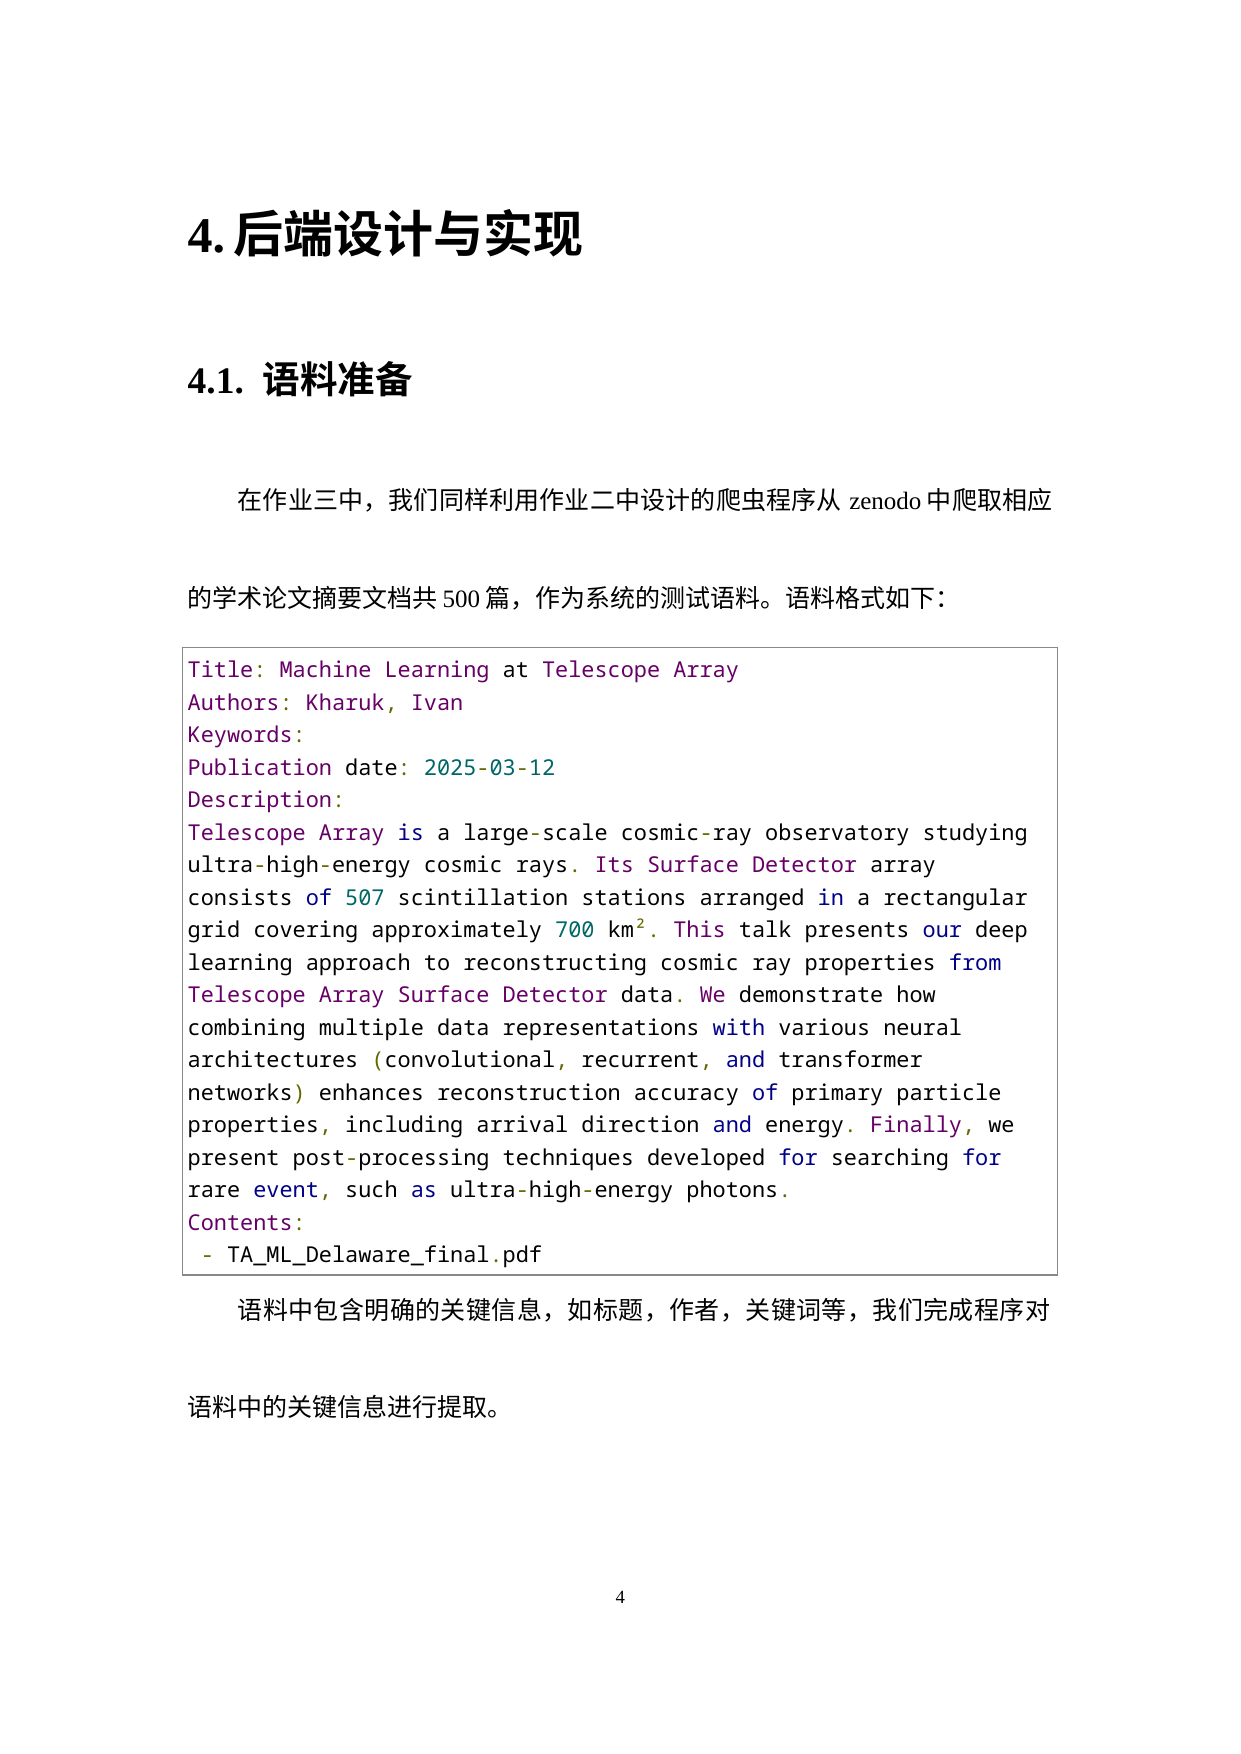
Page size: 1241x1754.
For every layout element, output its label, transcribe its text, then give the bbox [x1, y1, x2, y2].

text Title: Machine Learning at Telescope Array [183, 648, 1057, 685]
text Publication date: 2025-03-12 [187, 750, 1053, 783]
text Authors: Kharuk, Ivan [187, 685, 1053, 718]
text 在作业三中，我们同样利用作业二中设计的爬虫程序从zenodo中爬取相应的学术论文摘要文档共500篇，作为系统的测试语料。语料格式如下： [187, 466, 1053, 629]
text Contents: [187, 1205, 1053, 1232]
subtitle 语料准备 [187, 345, 1053, 410]
subtitle 后端设计与实现 [187, 182, 1053, 280]
text Keywords: [187, 718, 1053, 750]
text - TA_ML_Delaware_final.pdf [183, 1232, 1057, 1274]
text Telescope Array is a large-scale cosmic-ray observatory studying ultra-high-energy cosmic rays. Its Surface Detector array consists of 507 scintillation stations arranged in a rectangular grid covering approximately 700 km². This talk presents our deep learning approach to reconstructing cosmic ray properties from Telescope Array Surface Detector data. We demonstrate how combining multiple data representations with various neural architectures (convolutional, recurrent, and transformer networks) enhances reconstruction accuracy of primary particle properties, including arrival direction and energy. Finally, we present post-processing techniques developed for searching for rare event, such as ultra-high-energy photons. [187, 815, 1053, 1205]
text Description: [187, 783, 1053, 815]
text 语料中包含明确的关键信息，如标题，作者，关键词等，我们完成程序对语料中的关键信息进行提取。 [187, 1276, 1053, 1438]
